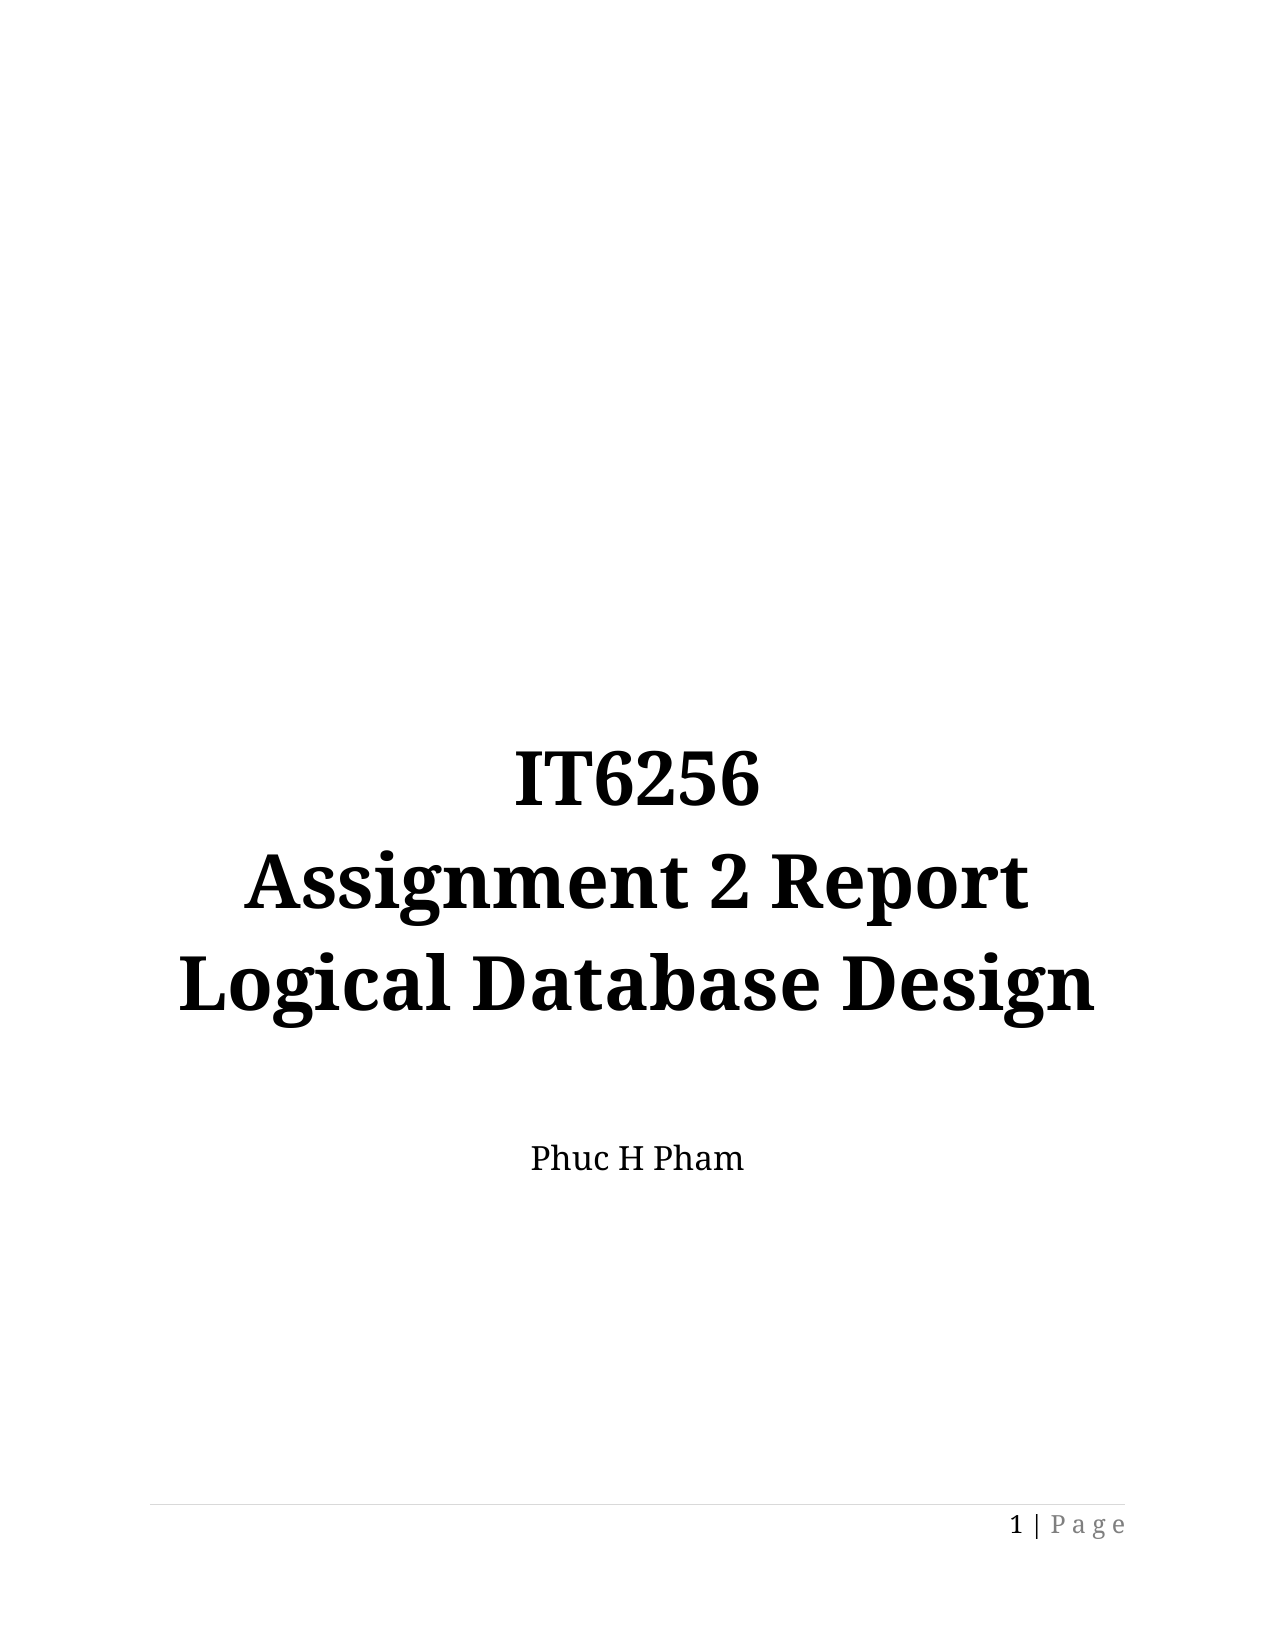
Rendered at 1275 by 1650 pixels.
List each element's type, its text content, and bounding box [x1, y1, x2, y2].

text Phuc H Pham [150, 1134, 1125, 1180]
text IT6256 [150, 726, 1125, 828]
text Logical Database Design [150, 930, 1125, 1032]
text Assignment 2 Report [150, 828, 1125, 930]
